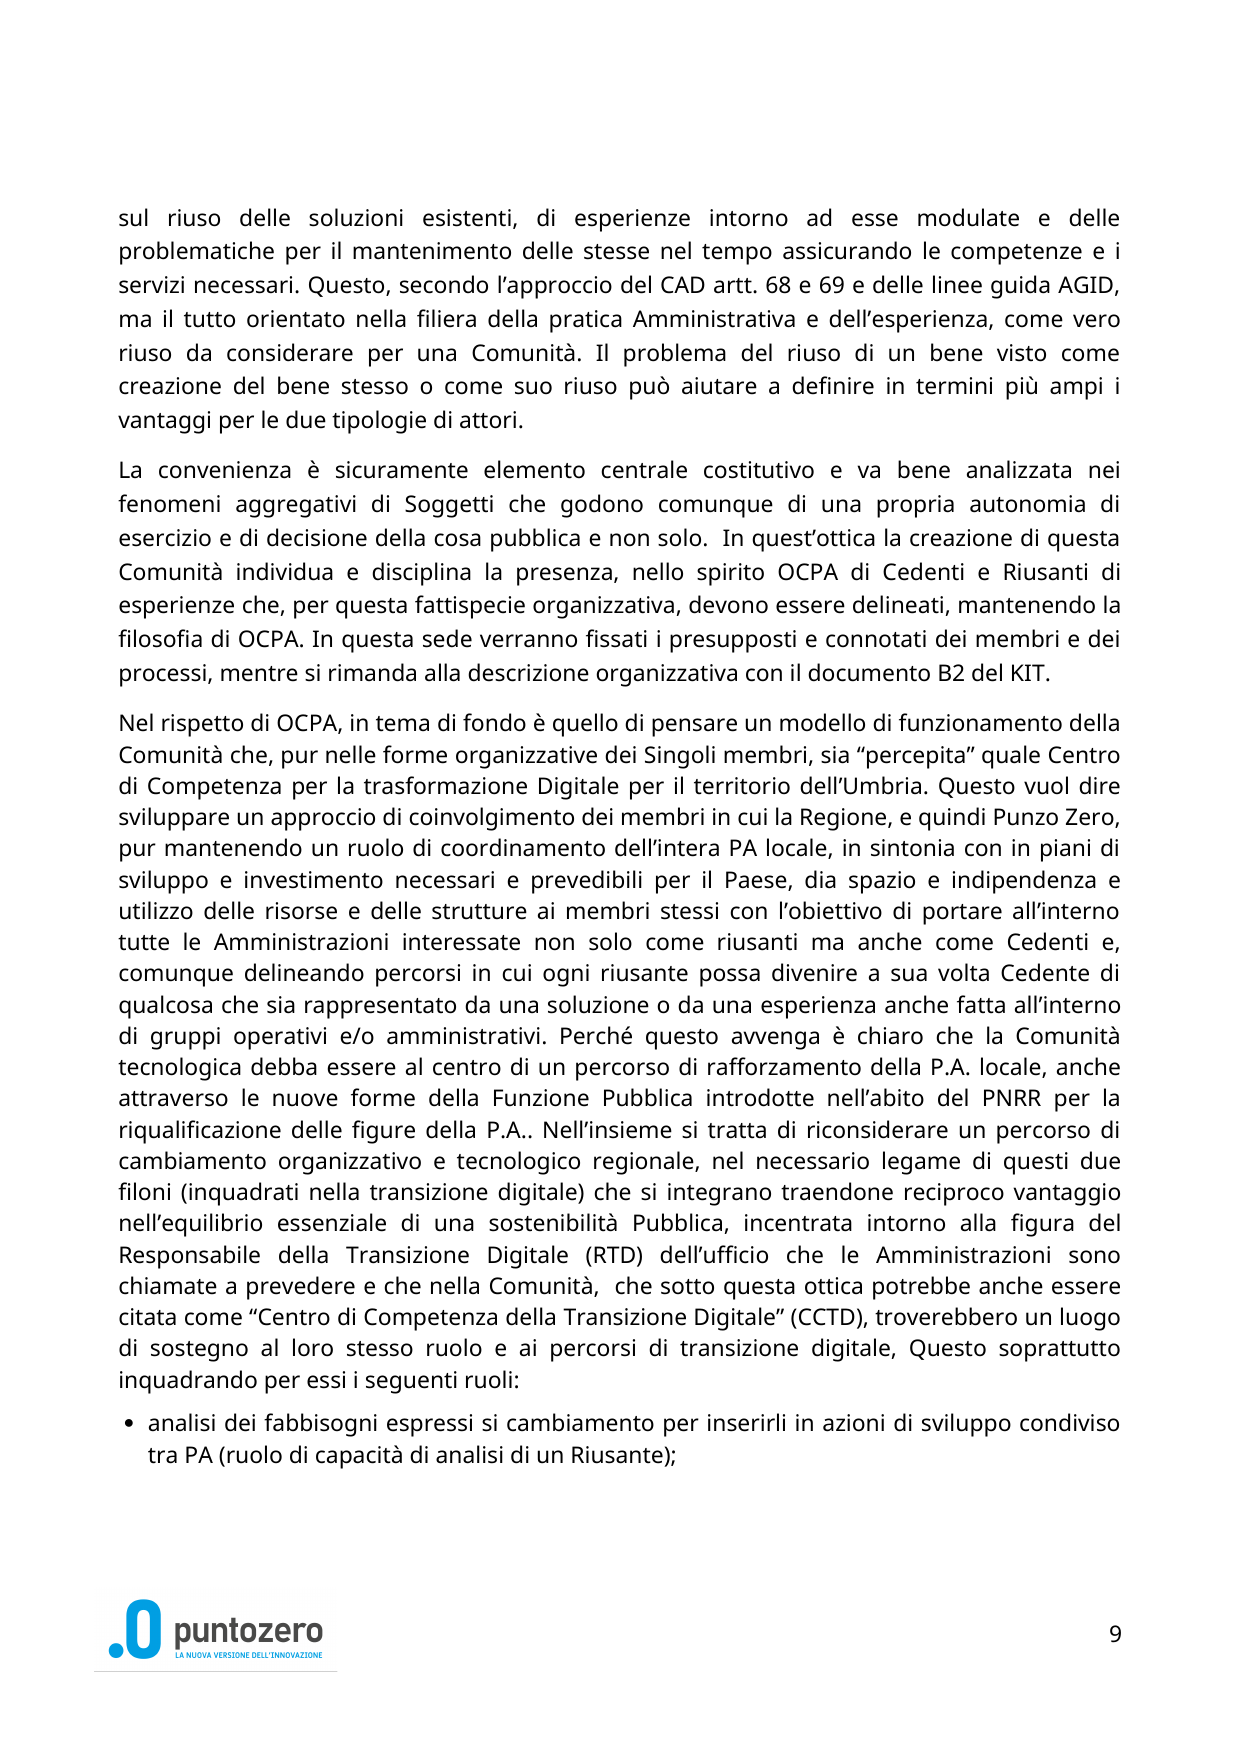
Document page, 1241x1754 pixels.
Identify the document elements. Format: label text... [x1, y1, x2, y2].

list analisi dei fabbisogni espressi si cambiamento per inserirli in azioni di sviluppo condiviso tra PA (ruolo di capacità di analisi di un Riusante); [125, 1407, 1122, 1470]
text Nel rispetto di OCPA, in tema di fondo è quello di pensare un modello di funzionamento della Comunità che, pur nelle forme organizzative dei Singoli membri, sia “percepita” quale Centro di Competenza per la trasformazione Digitale per il territorio dell’Umbria. Questo vuol dire sviluppare un approccio di coinvolgimento dei membri in cui la Regione, e quindi Punzo Zero, pur mantenendo un ruolo di coordinamento dell’intera PA locale, in sintonia con in piani di sviluppo e investimento necessari e prevedibili per il Paese, dia spazio e indipendenza e utilizzo delle risorse e delle strutture ai membri stessi con l’obiettivo di portare all’interno tutte le Amministrazioni interessate non solo come riusanti ma anche come Cedenti e, comunque delineando percorsi in cui ogni riusante possa divenire a sua volta Cedente di qualcosa che sia rappresentato da una soluzione o da una esperienza anche fatta all’interno di gruppi operativi e/o amministrativi. Perché questo avvenga è chiaro che la Comunità tecnologica debba essere al centro di un percorso di rafforzamento della P.A. locale, anche attraverso le nuove forme della Funzione Pubblica introdotte nell’abito del PNRR per la riqualificazione delle figure della P.A.. Nell’insieme si tratta di riconsiderare un percorso di cambiamento organizzativo e tecnologico regionale, nel necessario legame di questi due filoni (inquadrati nella transizione digitale) che si integrano traendone reciproco vantaggio nell’equilibrio essenziale di una sostenibilità Pubblica, incentrata intorno alla figura del Responsabile della Transizione Digitale (RTD) dell’ufficio che le Amministrazioni sono chiamate a prevedere e che nella Comunità, che sotto questa ottica potrebbe anche essere citata come “Centro di Competenza della Transizione Digitale” (CCTD), troverebbero un luogo di sostegno al loro stesso ruolo e ai percorsi di transizione digitale, Questo soprattutto inquadrando per essi i seguenti ruoli: [118, 707, 1122, 1395]
picture [94, 1587, 338, 1672]
text La convenienza è sicuramente elemento centrale costitutivo e va bene analizzata nei fenomeni aggregativi di Soggetti che godono comunque di una propria autonomia di esercizio e di decisione della cosa pubblica e non solo. In quest’ottica la creazione di questa Comunità individua e disciplina la presenza, nello spirito OCPA di Cedenti e Riusanti di esperienze che, per questa fattispecie organizzativa, devono essere delineati, mantenendo la filosofia di OCPA. In questa sede verranno fissati i presupposti e connotati dei membri e dei processi, mentre si rimanda alla descrizione organizzativa con il documento B2 del KIT. [118, 454, 1122, 688]
